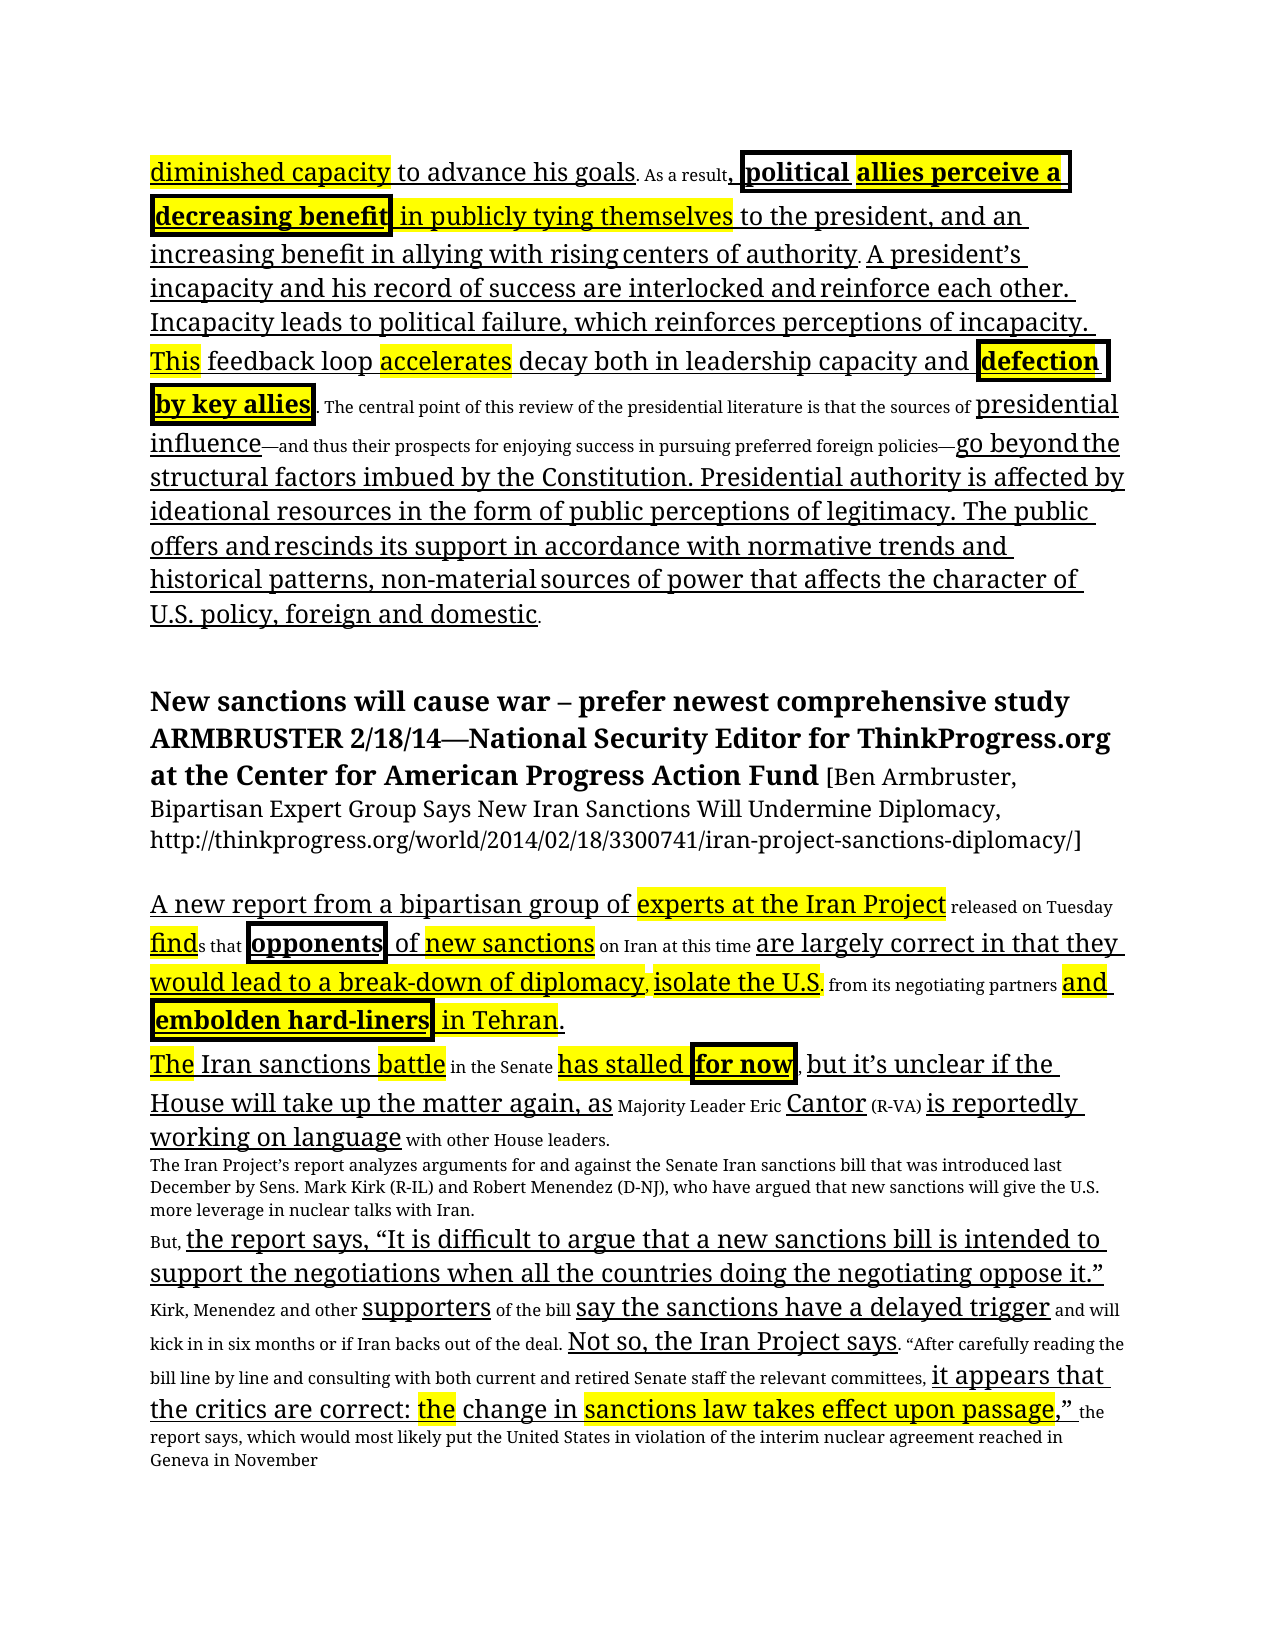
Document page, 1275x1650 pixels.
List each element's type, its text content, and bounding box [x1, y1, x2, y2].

text ARMBRUSTER 2/18/14—National Security Editor for ThinkProgress.org at the Center for American Progress Action Fund [Ben Armbruster, Bipartisan Expert Group Says New Iran Sanctions Will Undermine Diplomacy, http://thinkprogress.org/world/2014/02/18/3300741/iran-project-sanctions-diplomacy/] [150, 719, 1125, 856]
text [150, 150, 1125, 489]
text The Iran Project’s report analyzes arguments for and against the Senate Iran sanctions bill that was introduced last December by Sens. Mark Kirk (R-IL) and Robert Menendez (D-NJ), who have argued that new sanctions will give the U.S. more leverage in nuclear talks with Iran. [150, 1153, 1125, 1221]
text Kirk, Menendez and other supporters of the bill say the sanctions have a delayed trigger and will kick in in six months or if Iran backs out of the deal. Not so, the Iran Project says. “After carefully reading the bill line by line and consulting with both current and retired Senate staff the relevant committees, it appears that the critics are correct: the change in sanctions law takes effect upon passage,” the report says, which would most likely put the United States in violation of the interim nuclear agreement reached in Geneva in November [150, 1289, 1125, 1471]
text A new report from a bipartisan group of experts at the Iran Project released on Tuesday finds that opponents of new sanctions on Iran at this time are largely correct in that they would lead to a break-down of diplomacy, isolate the U.S. from its negotiating partners and embolden hard-liners in Tehran. [150, 887, 1125, 1042]
subtitle New sanctions will cause war – prefer newest comprehensive study [150, 682, 1125, 719]
text The Iran sanctions battle in the Senate has stalled for now, but it’s unclear if the House will take up the matter again, as Majority Leader Eric Cantor (R-VA) is reportedly working on language with other House leaders. [150, 1042, 1125, 1153]
text But, the report says, “It is diﬃcult to argue that a new sanctions bill is intended to support the negotiations when all the countries doing the negotiating oppose it.” [150, 1221, 1125, 1289]
